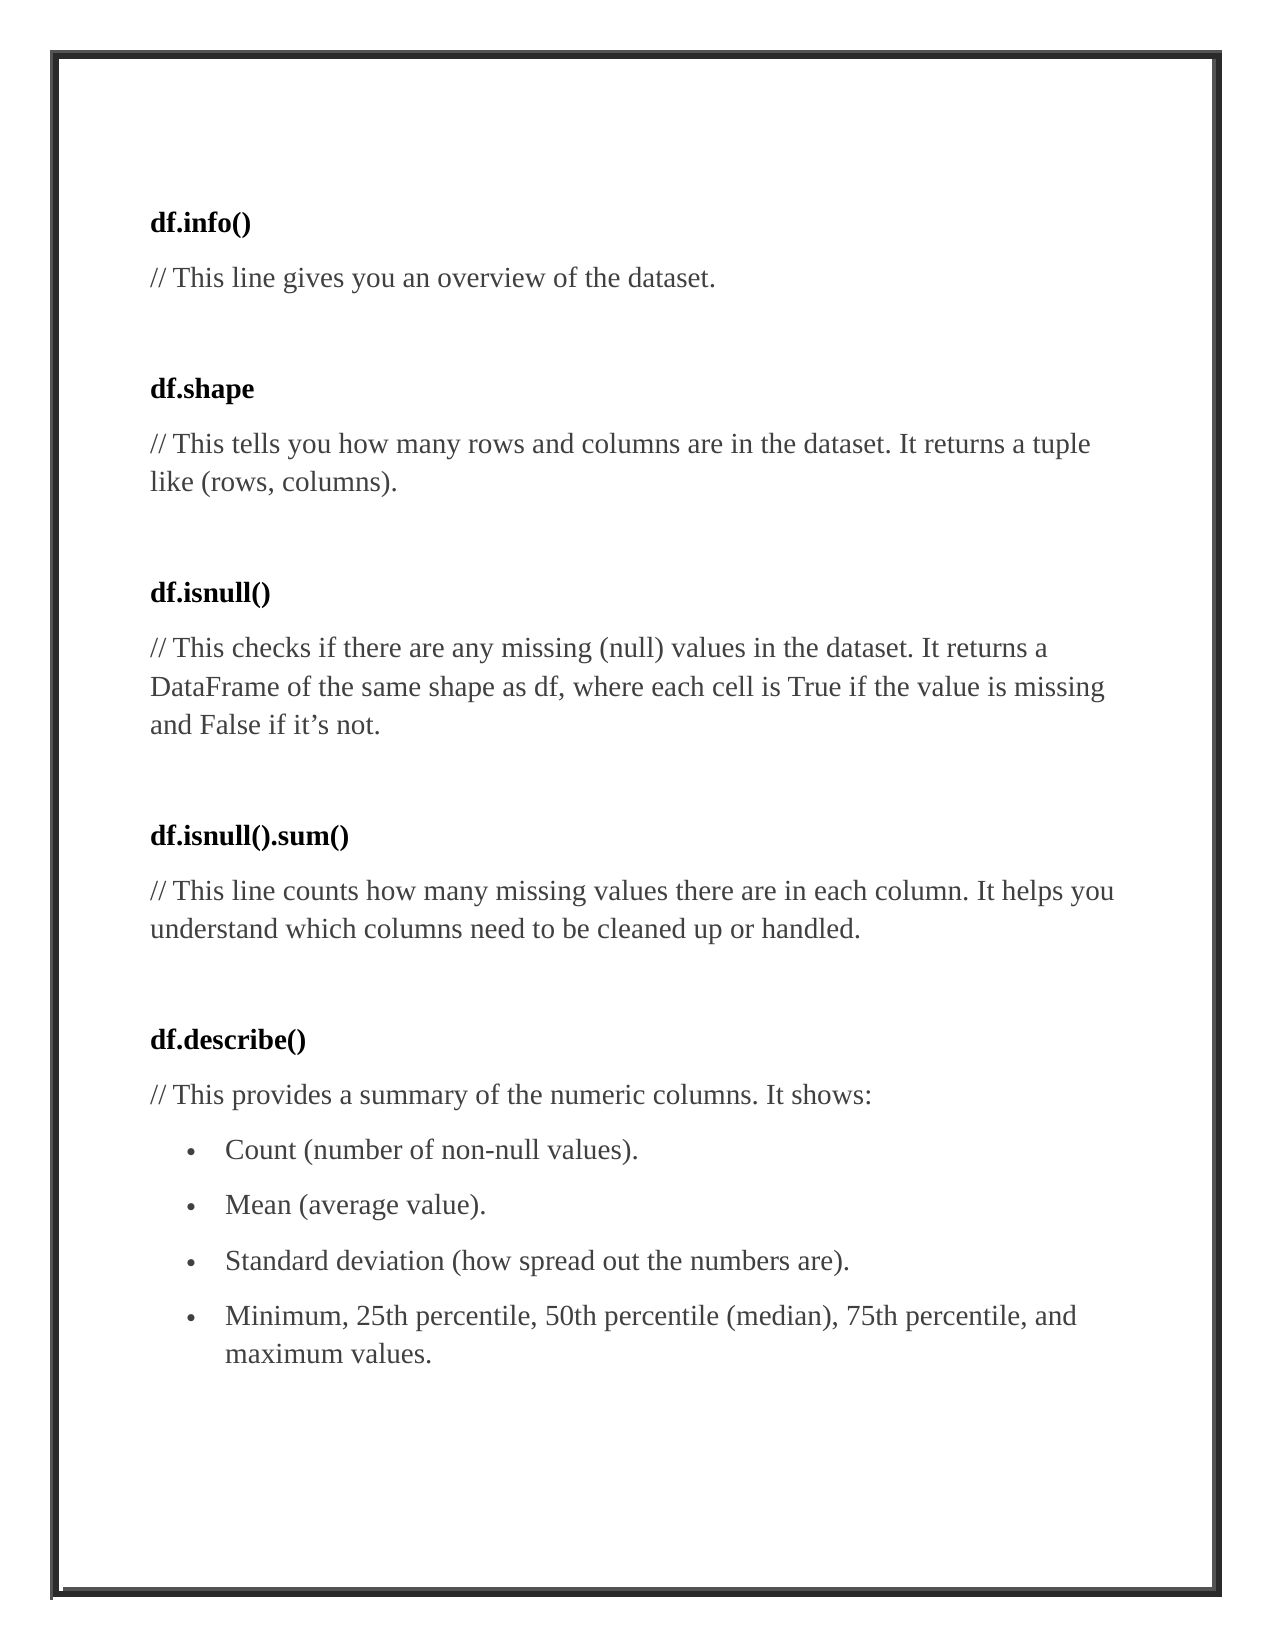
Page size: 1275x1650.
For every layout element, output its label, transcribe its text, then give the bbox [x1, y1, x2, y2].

text df.isnull() [150, 575, 1125, 608]
text df.shape [150, 371, 1125, 404]
text // This checks if there are any missing (null) values in the dataset. It returns a DataFrame of the same shape as df, where each cell is True if the value is missing and False if it’s not. [150, 630, 1125, 741]
list Minimum, 25th percentile, 50th percentile (median), 75th percentile, and maximum values. [187, 1298, 1125, 1370]
text df.describe() [150, 1022, 1125, 1055]
text // This line gives you an overview of the dataset. [150, 260, 1125, 294]
text // This line counts how many missing values there are in each column. It helps you understand which columns need to be cleaned up or handled. [150, 873, 1125, 945]
list Mean (average value). [187, 1187, 1125, 1221]
text // This provides a summary of the numeric columns. It shows: [150, 1077, 1125, 1111]
text df.info() [150, 205, 1125, 239]
list Standard deviation (how spread out the numbers are). [187, 1243, 1125, 1276]
list Count (number of non-null values). [187, 1132, 1125, 1166]
text df.isnull().sum() [150, 818, 1125, 851]
text // This tells you how many rows and columns are in the dataset. It returns a tuple like (rows, columns). [150, 426, 1125, 498]
